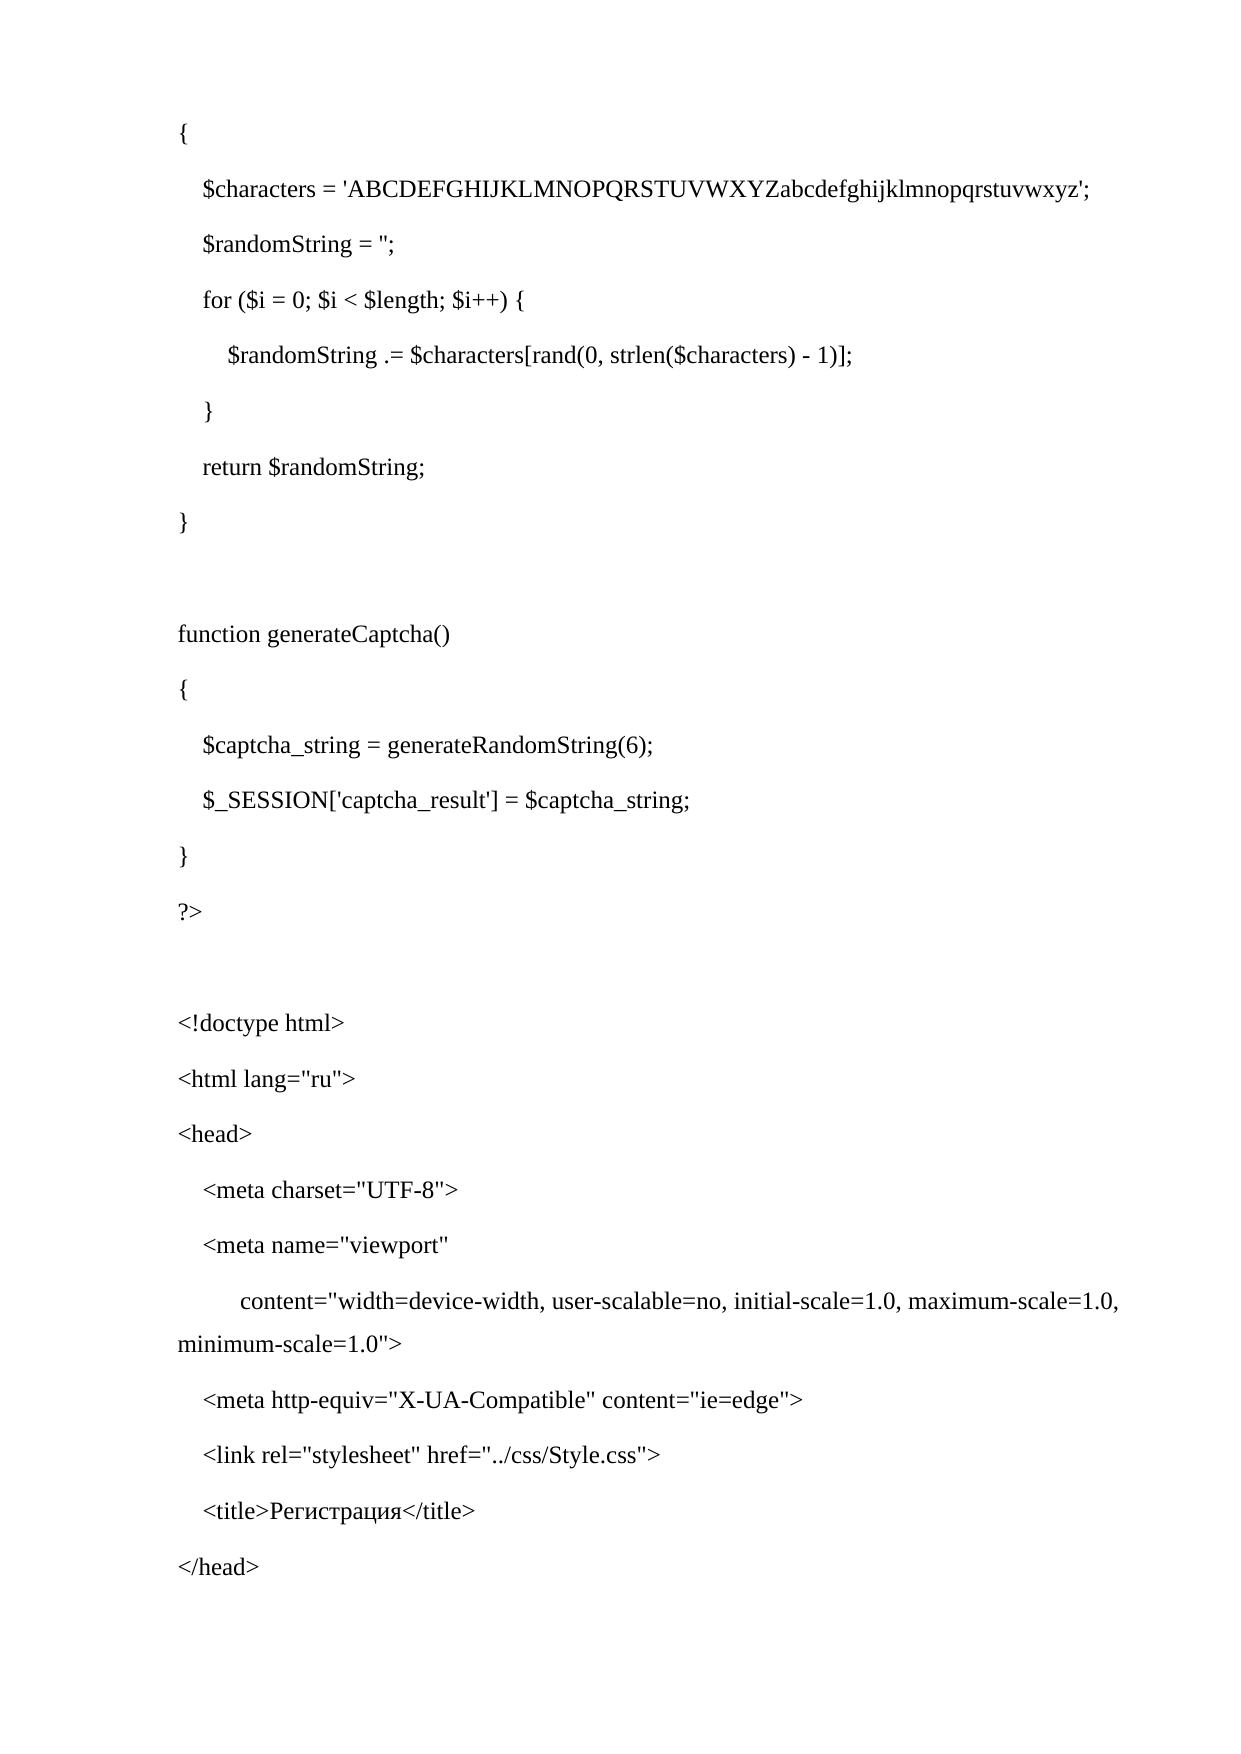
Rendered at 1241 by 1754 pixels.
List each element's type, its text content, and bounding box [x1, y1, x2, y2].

text <!doctype html> [177, 1008, 1152, 1037]
text $characters = 'ABCDEFGHIJKLMNOPQRSTUVWXYZabcdefghijklmnopqrstuvwxyz'; [177, 174, 1152, 202]
text $randomString .= $characters[rand(0, strlen($characters) - 1)]; [177, 341, 1152, 369]
text ?> [177, 897, 1152, 926]
text <head> [177, 1119, 1152, 1148]
text </head> [177, 1552, 1152, 1581]
text } [177, 396, 1152, 425]
text { [177, 118, 1152, 147]
text <html lang="ru"> [177, 1064, 1152, 1092]
text $_SESSION['captcha_result'] = $captcha_string; [177, 786, 1152, 814]
text <title>Регистрация</title> [177, 1496, 1152, 1525]
text $randomString = ''; [177, 229, 1152, 258]
text <meta http-equiv="X-UA-Compatible" content="ie=edge"> [177, 1385, 1152, 1414]
text function generateCaptcha() [177, 619, 1152, 647]
text <link rel="stylesheet" href="../css/Style.css"> [177, 1441, 1152, 1469]
text $captcha_string = generateRandomString(6); [177, 730, 1152, 759]
text for ($i = 0; $i < $length; $i++) { [177, 285, 1152, 314]
text <meta charset="UTF-8"> [177, 1175, 1152, 1204]
text content="width=device-width, user-scalable=no, initial-scale=1.0, maximum-scale=1.0, minimum-scale=1.0"> [177, 1286, 1152, 1358]
text { [177, 674, 1152, 703]
text return $randomString; [177, 452, 1152, 481]
text } [177, 841, 1152, 870]
text } [177, 507, 1152, 536]
text <meta name="viewport" [177, 1231, 1152, 1259]
